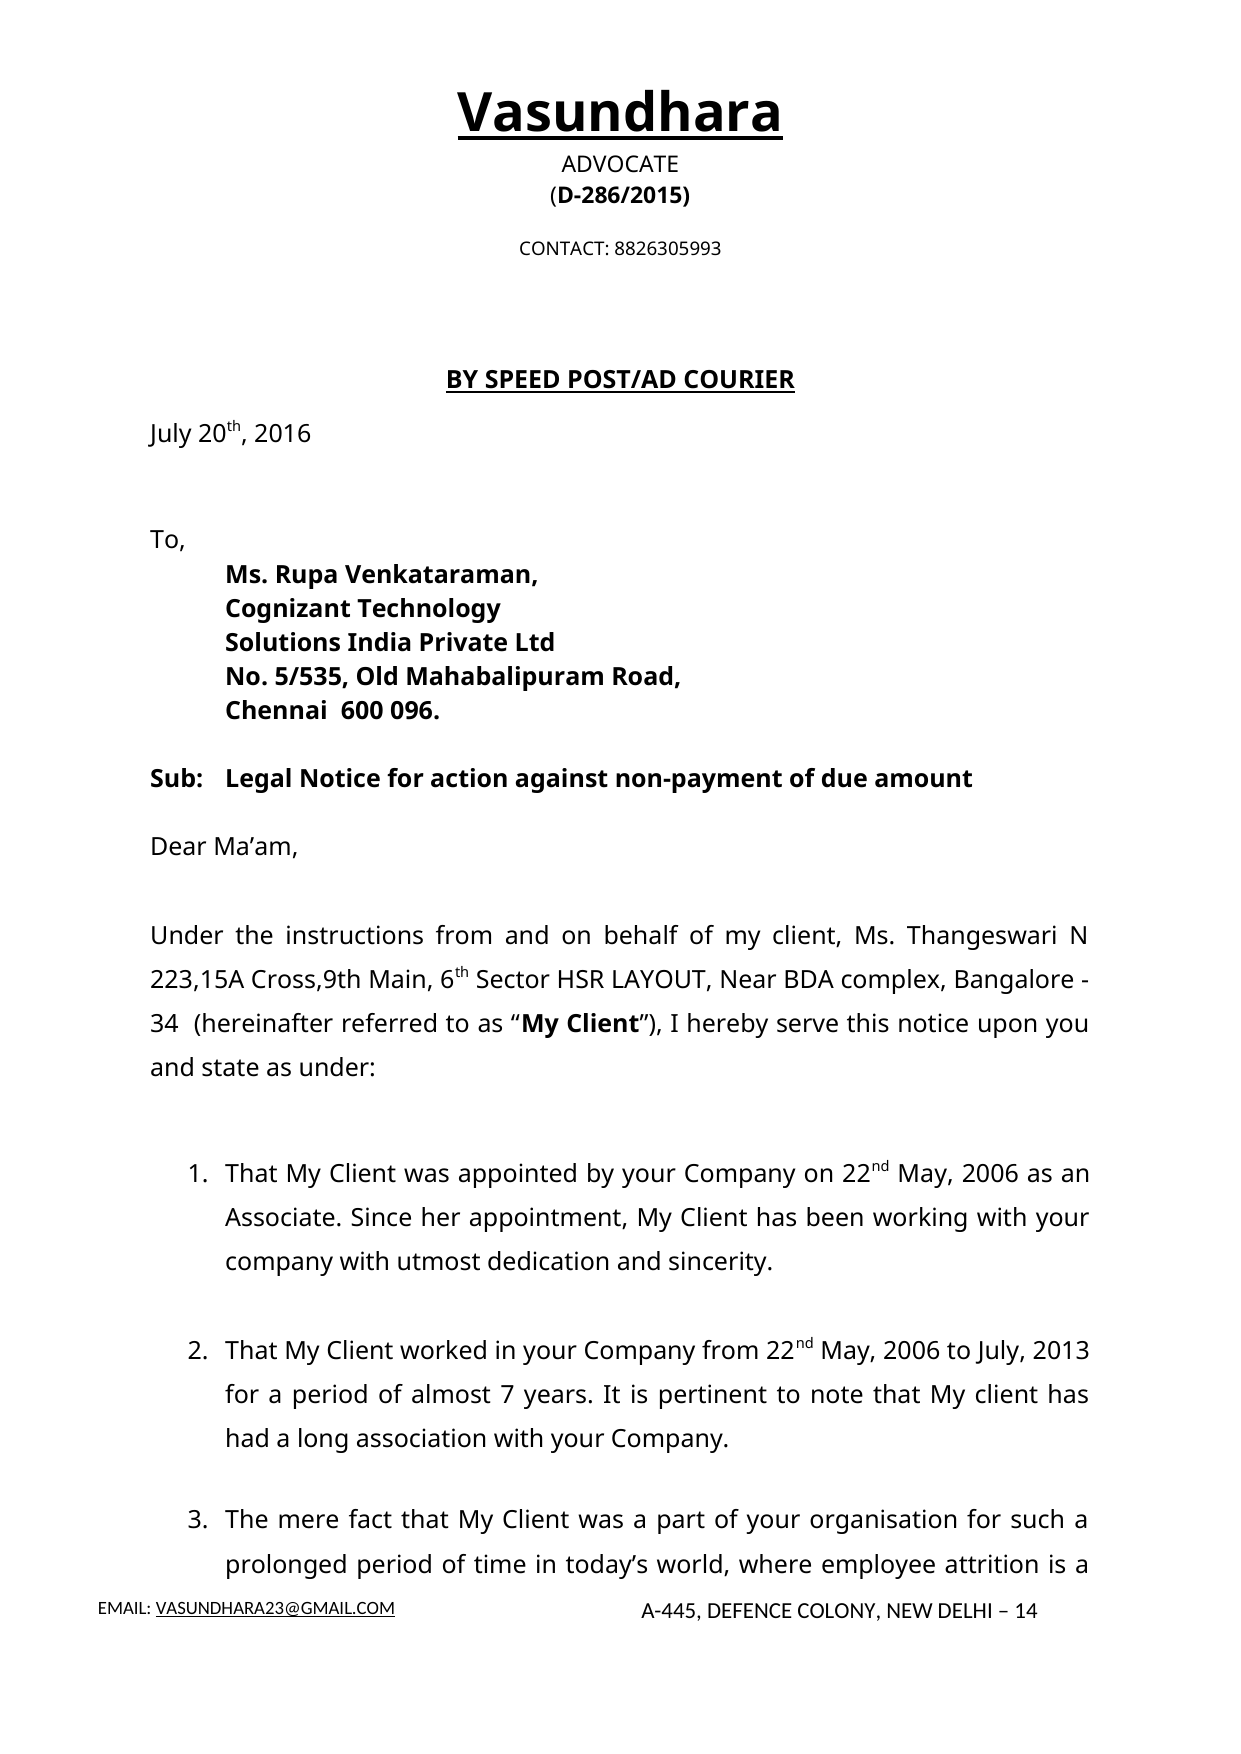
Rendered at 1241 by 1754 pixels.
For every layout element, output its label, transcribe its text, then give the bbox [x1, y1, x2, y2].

list That My Client was appointed by your Company on 22nd May, 2006 as an Associate. Since her appointment, My Client has been working with your company with utmost dedication and sincerity. [187, 1155, 1090, 1278]
text Chennai ­ 600 096. [150, 692, 1090, 727]
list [187, 1502, 1090, 1580]
text Under the instructions from and on behalf of my client, Ms. Thangeswari N 223,15A Cross,9th Main, 6th Sector HSR LAYOUT, Near BDA complex, Bangalore -34 (hereinafter referred to as “My Client”), I hereby serve this notice upon you and state as under: [150, 917, 1090, 1084]
list That My Client worked in your Company from 22nd May, 2006 to July, 2013 for a period of almost 7 years. It is pertinent to note that My client has had a long association with your Company. [187, 1332, 1090, 1455]
text Dear Ma’am, [150, 829, 1090, 863]
text Sub: Legal Notice for action against non-payment of due amount [150, 761, 1090, 795]
text Ms. Rupa Venkataraman, [150, 556, 1090, 590]
text July 20th, 2016 [150, 415, 1090, 449]
text No. 5/535, Old Mahabalipuram Road, [150, 658, 1090, 692]
text BY SPEED POST/AD COURIER [150, 362, 1090, 396]
text To, [150, 522, 1090, 556]
text Cognizant Technology [150, 590, 1090, 624]
text Solutions India Private Ltd [150, 624, 1090, 658]
